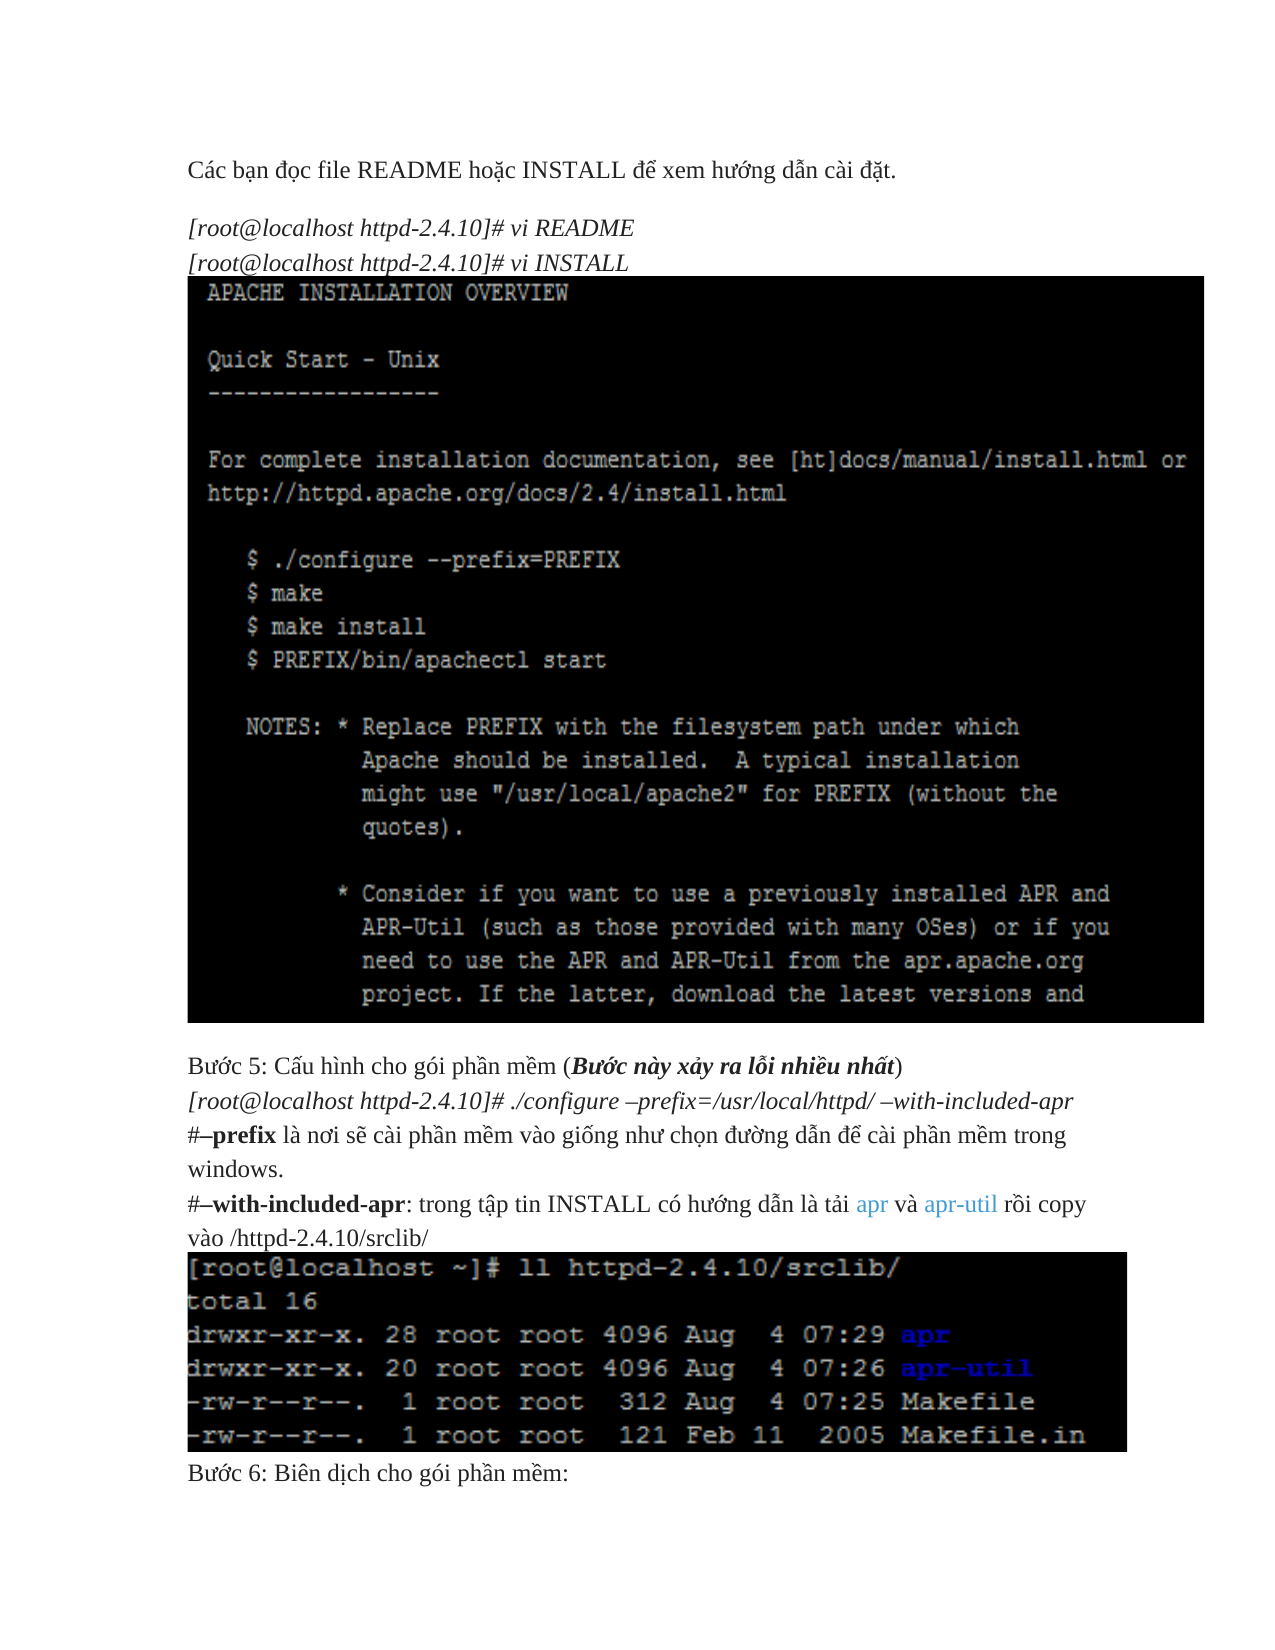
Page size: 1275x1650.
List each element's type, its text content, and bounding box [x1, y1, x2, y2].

text Bước 5: Cấu hình cho gói phần mềm (Bước này xảy ra lỗi nhiều nhất) [187, 1046, 1087, 1080]
text [root@localhost httpd-2.4.10]# vi README [root@localhost httpd-2.4.10]# vi INSTALL [187, 208, 1087, 276]
picture [187, 1252, 1128, 1452]
text Bước 6: Biên dịch cho gói phần mềm: [187, 1452, 1087, 1486]
text #–prefix là nơi sẽ cài phần mềm vào giống như chọn đường dẫn để cài phần mềm trong windows. [187, 1114, 1087, 1183]
text [root@localhost httpd-2.4.10]# ./configure –prefix=/usr/local/httpd/ –with-included-apr [187, 1080, 1087, 1114]
picture [187, 276, 1205, 1023]
text #–with-included-apr: trong tập tin INSTALL có hướng dẫn là tải apr và apr-util rồi copy vào /httpd-2.4.10/srclib/ [187, 1183, 1087, 1252]
text Các bạn đọc file README hoặc INSTALL để xem hướng dẫn cài đặt. [187, 150, 1087, 184]
